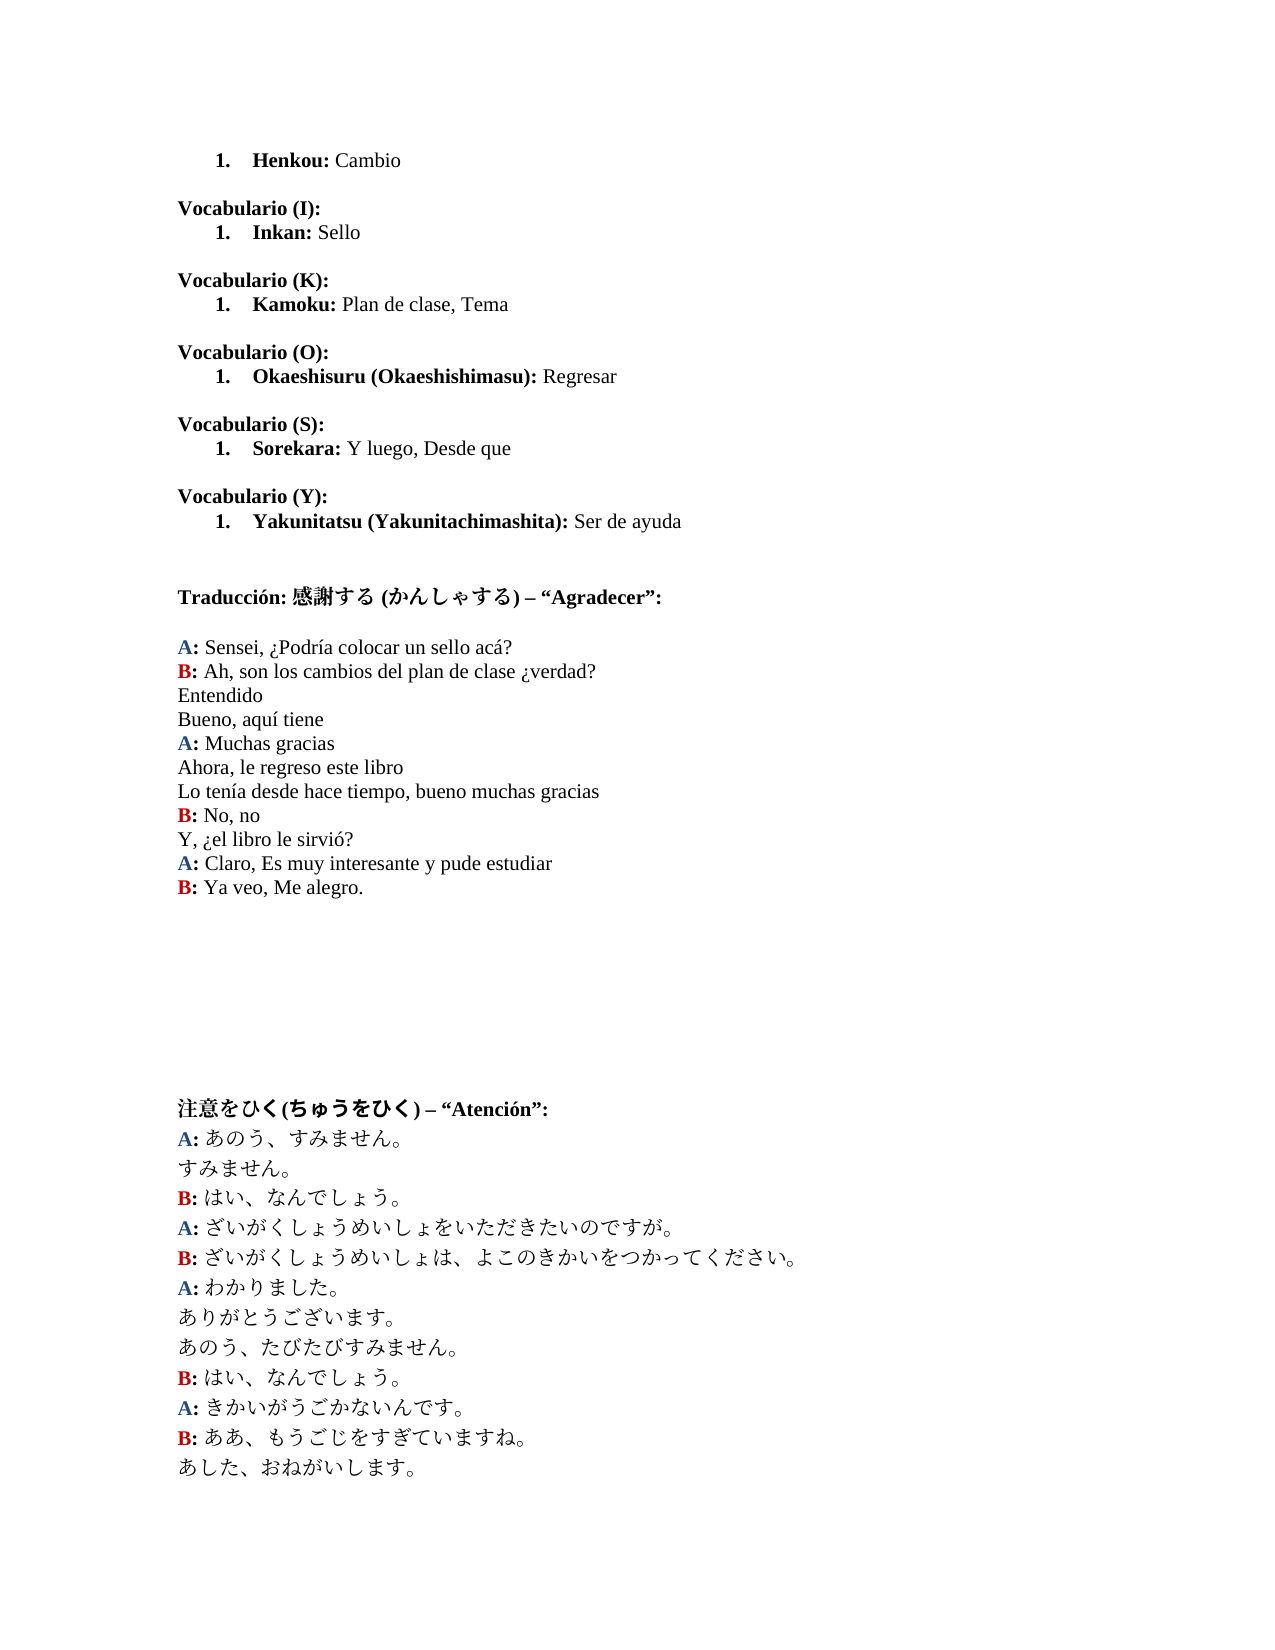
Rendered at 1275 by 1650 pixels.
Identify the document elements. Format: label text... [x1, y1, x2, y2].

text A: Muchas gracias [177, 731, 1098, 755]
text A: きかいがうごかないんです。 [177, 1391, 1098, 1421]
text Vocabulario (S): [177, 412, 1098, 436]
list Sorekara: Y luego, Desde que [215, 436, 1098, 460]
text B: はい、なんでしょう。 [177, 1182, 1098, 1212]
text Y, ¿el libro le sirvió? [177, 827, 1098, 851]
text Bueno, aquí tiene [177, 707, 1098, 731]
text Vocabulario (O): [177, 340, 1098, 364]
text A: あのう、すみません。 [177, 1122, 1098, 1152]
text Lo tenía desde hace tiempo, bueno muchas gracias [177, 779, 1098, 803]
text B: Ya veo, Me alegro. [177, 875, 1098, 899]
text B: Ah, son los cambios del plan de clase ¿verdad? [177, 659, 1098, 683]
text あのう、たびたびすみません。 [177, 1331, 1098, 1361]
text Vocabulario (I): [177, 196, 1098, 220]
text Ahora, le regreso este libro [177, 755, 1098, 779]
text A: Claro, Es muy interesante y pude estudiar [177, 851, 1098, 875]
text Traducción: 感謝する (かんしゃする) – “Agradecer”: [177, 581, 1098, 611]
text すみません。 [177, 1152, 1098, 1182]
text B: ざいがくしょうめいしょは、よこのきかいをつかってください。 [177, 1242, 1098, 1272]
text B: ああ、もうごじをすぎていますね。 [177, 1421, 1098, 1451]
list Henkou: Cambio [215, 148, 1098, 172]
list Kamoku: Plan de clase, Tema [215, 292, 1098, 316]
text A: Sensei, ¿Podría colocar un sello acá? [177, 635, 1098, 659]
text Vocabulario (Y): [177, 484, 1098, 508]
text あした、おねがいします。 [177, 1451, 1098, 1481]
list Okaeshisuru (Okaeshishimasu): Regresar [215, 364, 1098, 388]
text A: わかりました。 [177, 1272, 1098, 1301]
list Inkan: Sello [215, 220, 1098, 244]
text 注意をひく(ちゅうをひく) – “Atención”: [177, 1092, 1098, 1122]
text B: はい、なんでしょう。 [177, 1361, 1098, 1391]
text Entendido [177, 683, 1098, 707]
text Vocabulario (K): [177, 268, 1098, 292]
text A: ざいがくしょうめいしょをいただきたいのですが。 [177, 1212, 1098, 1242]
text ありがとうございます。 [177, 1301, 1098, 1331]
list Yakunitatsu (Yakunitachimashita): Ser de ayuda [215, 508, 1098, 533]
text B: No, no [177, 803, 1098, 827]
